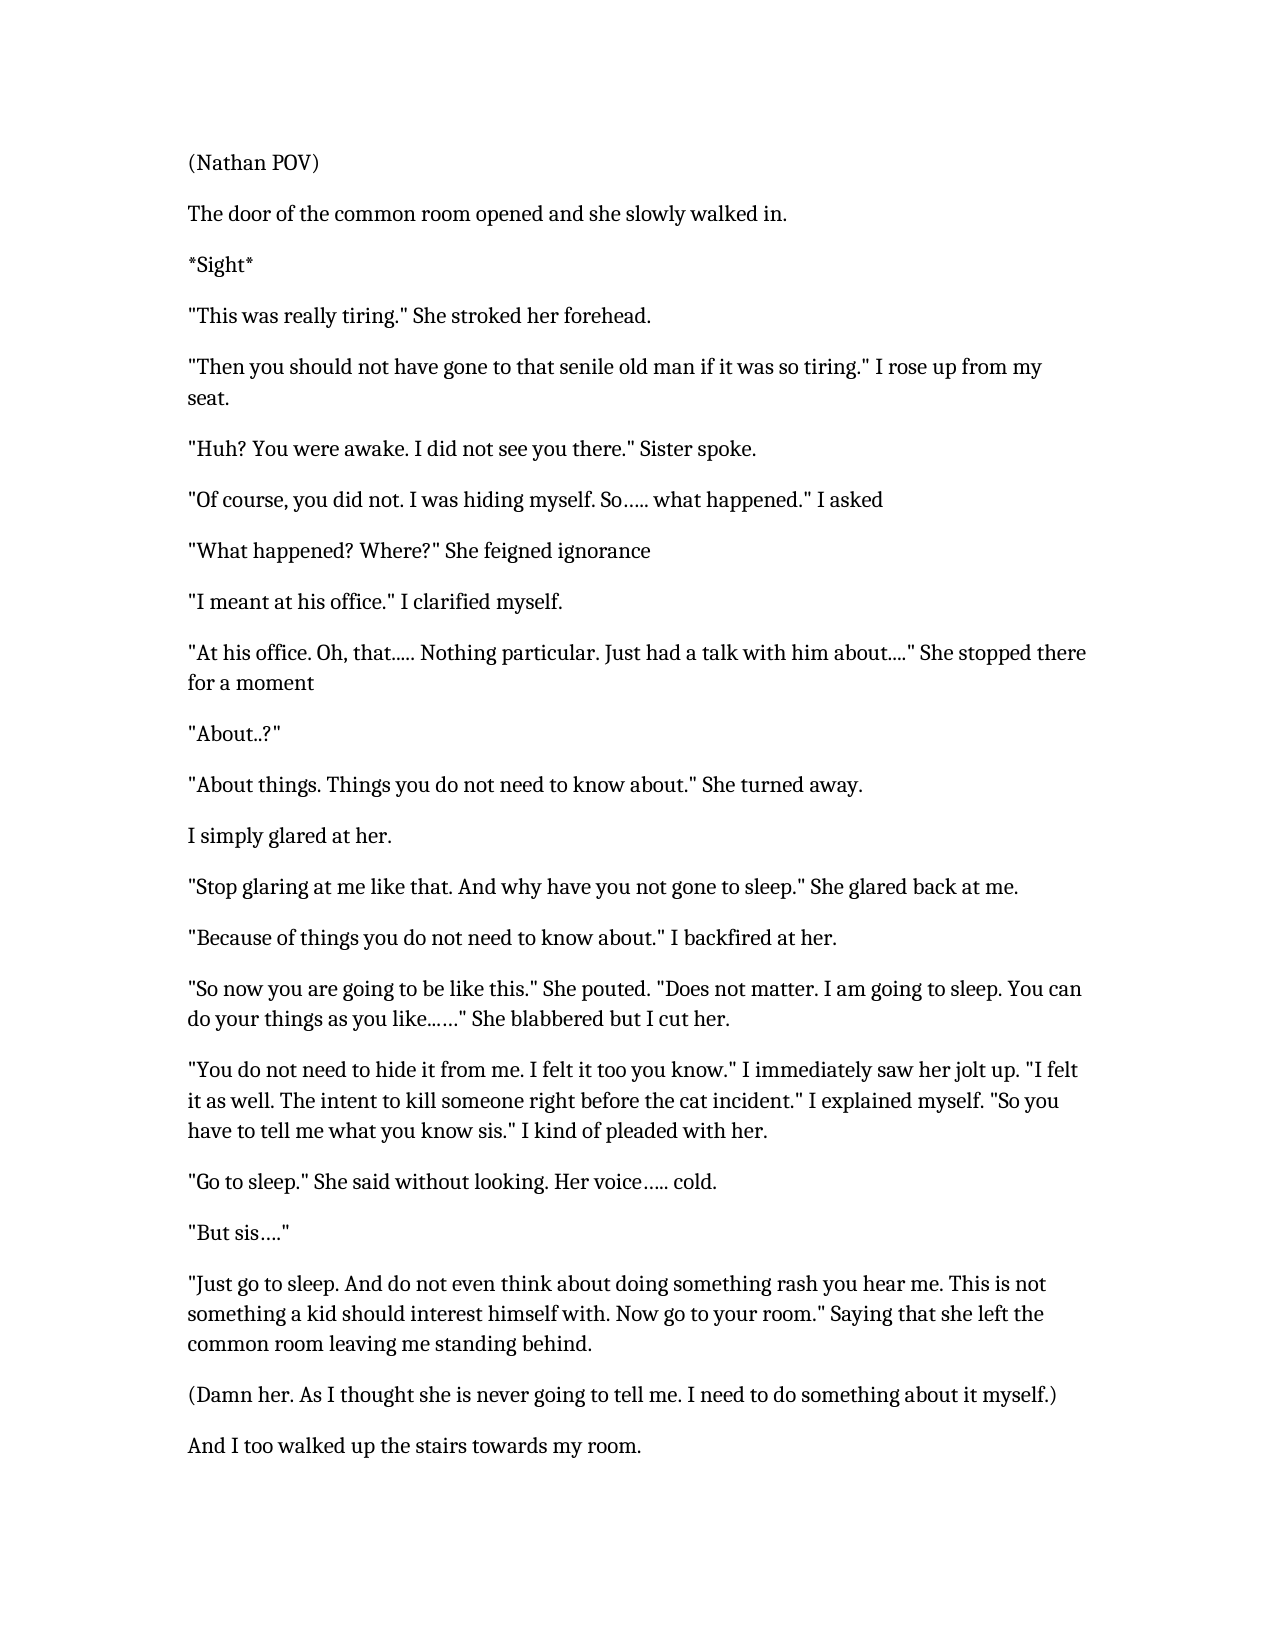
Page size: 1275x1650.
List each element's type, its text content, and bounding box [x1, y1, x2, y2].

text "Of course, you did not. I was hiding myself. So….. what happened." I asked [187, 486, 1087, 513]
text "About things. Things you do not need to know about." She turned away. [187, 772, 1087, 798]
text "So now you are going to be like this." She pouted. "Does not matter. I am going to sleep. You can do your things as you like...…" She blabbered but I cut her. [187, 976, 1087, 1033]
text "This was really tiring." She stroked her forehead. [187, 303, 1087, 329]
text The door of the common room opened and she slowly walked in. [187, 201, 1087, 227]
text "Just go to sleep. And do not even think about doing something rash you hear me. This is not something a kid should interest himself with. Now go to your room." Saying that she left the common room leaving me standing behind. [187, 1271, 1087, 1358]
text "Then you should not have gone to that senile old man if it was so tiring." I rose up from my seat. [187, 354, 1087, 411]
text "At his office. Oh, that..... Nothing particular. Just had a talk with him about...." She stopped there for a moment [187, 639, 1087, 696]
text (Damn her. As I thought she is never going to tell me. I need to do something about it myself.) [187, 1382, 1087, 1409]
text "Huh? You were awake. I did not see you there." Sister spoke. [187, 435, 1087, 462]
text "What happened? Where?" She feigned ignorance [187, 537, 1087, 564]
text (Nathan POV) [187, 150, 1087, 176]
text "Because of things you do not need to know about." I backfired at her. [187, 925, 1087, 951]
text "You do not need to hide it from me. I felt it too you know." I immediately saw her jolt up. "I felt it as well. The intent to kill someone right before the cat incident." I explained myself. "So you have to tell me what you know sis." I kind of pleaded with her. [187, 1057, 1087, 1144]
text "But sis…." [187, 1220, 1087, 1246]
text "About..?" [187, 721, 1087, 747]
text "Stop glaring at me like that. And why have you not gone to sleep." She glared back at me. [187, 874, 1087, 900]
text I simply glared at her. [187, 823, 1087, 849]
text "Go to sleep." She said without looking. Her voice….. cold. [187, 1169, 1087, 1195]
text "I meant at his office." I clarified myself. [187, 588, 1087, 615]
text And I too walked up the stairs towards my room. [187, 1433, 1087, 1460]
text *Sight* [187, 252, 1087, 278]
